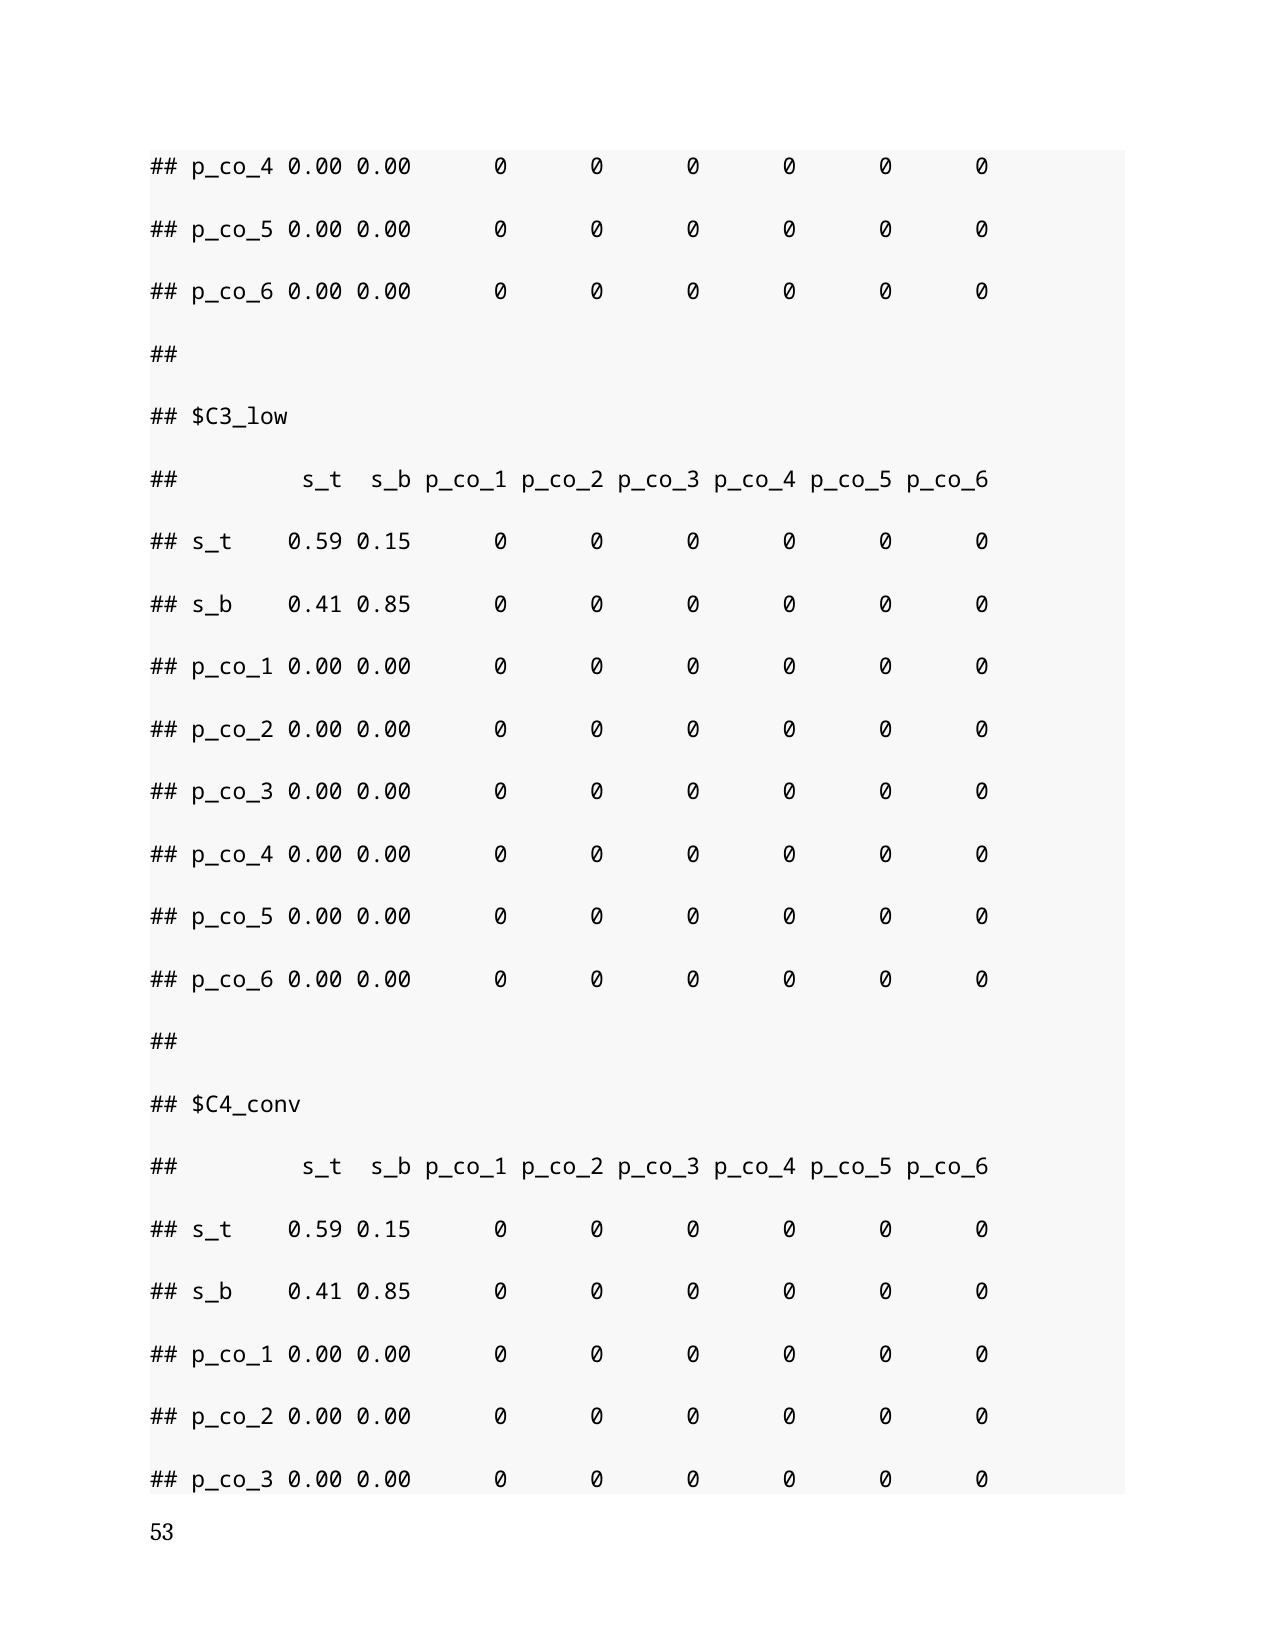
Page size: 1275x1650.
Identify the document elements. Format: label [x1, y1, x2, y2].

text [150, 150, 1125, 1494]
